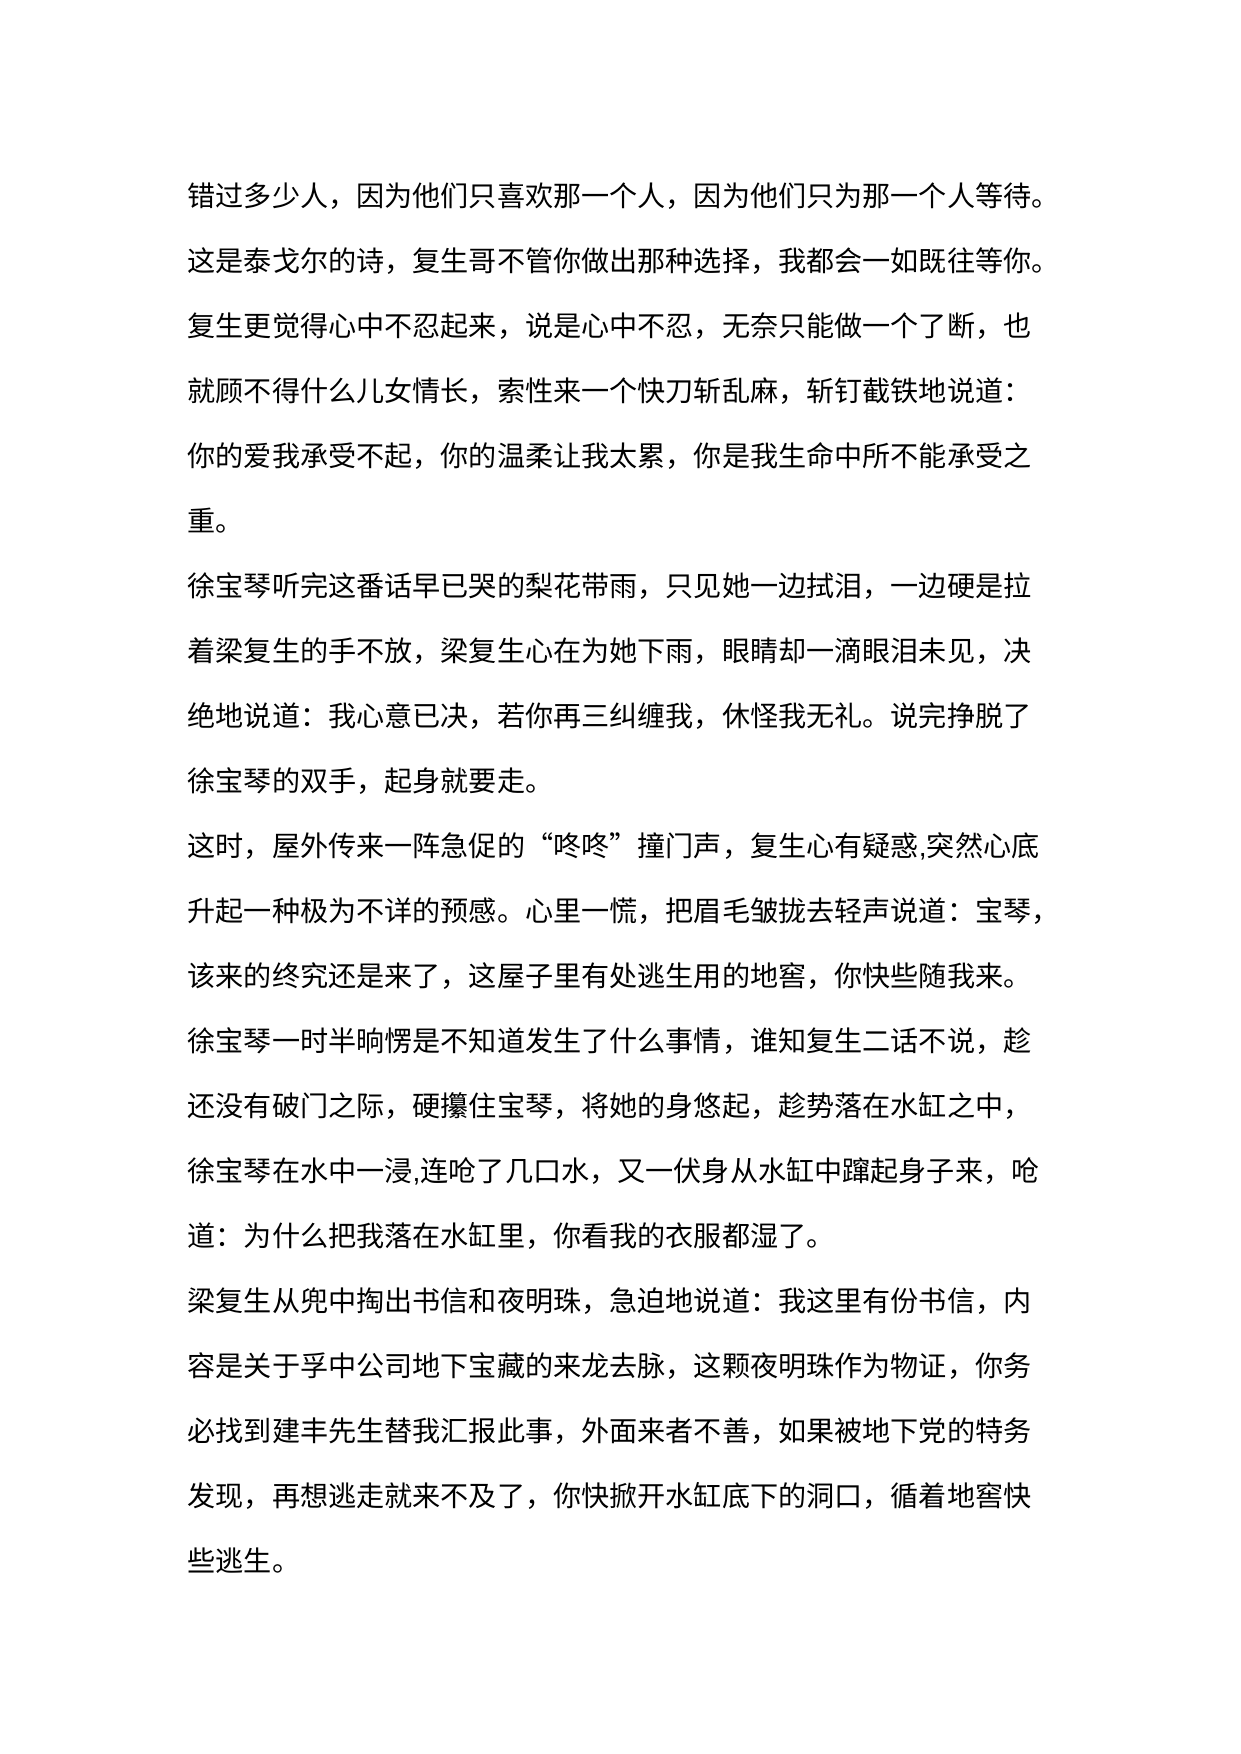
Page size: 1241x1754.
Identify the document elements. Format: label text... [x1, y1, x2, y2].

text 这时，屋外传来一阵急促的“咚咚”撞门声，复生心有疑惑,突然心底升起一种极为不详的预感。心里一慌，把眉毛皱拢去轻声说道：宝琴，该来的终究还是来了，这屋子里有处逃生用的地窖，你快些随我来。 [187, 812, 1053, 1007]
text 复生更觉得心中不忍起来，说是心中不忍，无奈只能做一个了断，也就顾不得什么儿女情长，索性来一个快刀斩乱麻，斩钉截铁地说道：你的爱我承受不起，你的温柔让我太累，你是我生命中所不能承受之重。 [187, 292, 1053, 552]
text 梁复生从兜中掏出书信和夜明珠，急迫地说道：我这里有份书信，内容是关于孚中公司地下宝藏的来龙去脉，这颗夜明珠作为物证，你务必找到建丰先生替我汇报此事，外面来者不善，如果被地下党的特务发现，再想逃走就来不及了，你快掀开水缸底下的洞口，循着地窖快些逃生。 [187, 1267, 1053, 1592]
text 徐宝琴听完这番话早已哭的梨花带雨，只见她一边拭泪，一边硬是拉着梁复生的手不放，梁复生心在为她下雨，眼睛却一滴眼泪未见，决绝地说道：我心意已决，若你再三纠缠我，休怪我无礼。说完挣脱了徐宝琴的双手，起身就要走。 [187, 552, 1053, 812]
text 徐宝琴一时半晌愣是不知道发生了什么事情，谁知复生二话不说，趁还没有破门之际，硬攥住宝琴，将她的身悠起，趁势落在水缸之中，徐宝琴在水中一浸,连呛了几口水，又一伏身从水缸中蹿起身子来，呛道：为什么把我落在水缸里，你看我的衣服都湿了。 [187, 1007, 1053, 1267]
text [187, 162, 1053, 292]
